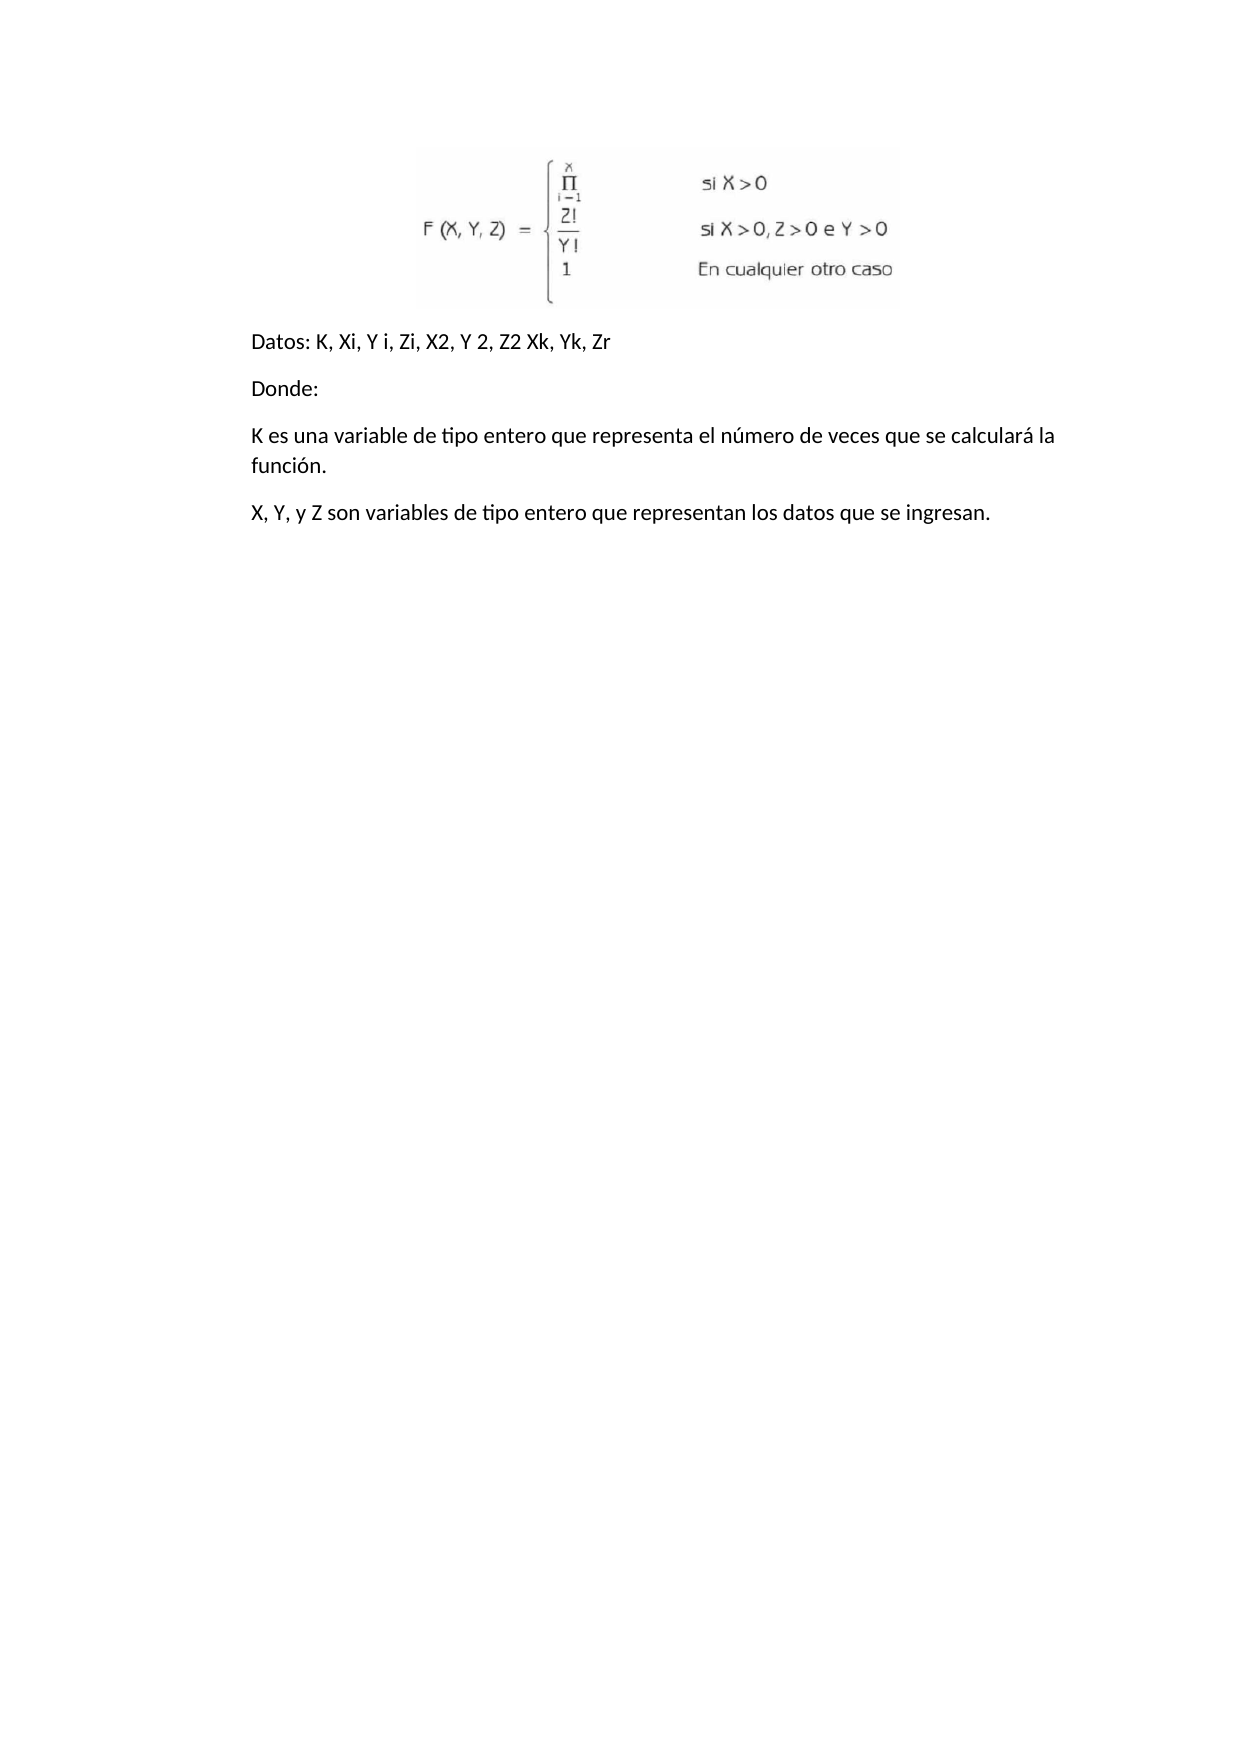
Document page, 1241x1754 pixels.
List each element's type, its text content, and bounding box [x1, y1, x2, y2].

text Datos: K, Xi, Y i, Zi, X2, Y 2, Z2 Xk, Yk, Zr [177, 327, 1063, 355]
text K es una variable de tipo entero que representa el número de veces que se calculará la función. [251, 421, 1063, 479]
text X, Y, y Z son variables de tipo entero que representan los datos que se ingresan. [177, 498, 1063, 526]
text Donde: [177, 374, 1063, 402]
picture [415, 147, 900, 309]
